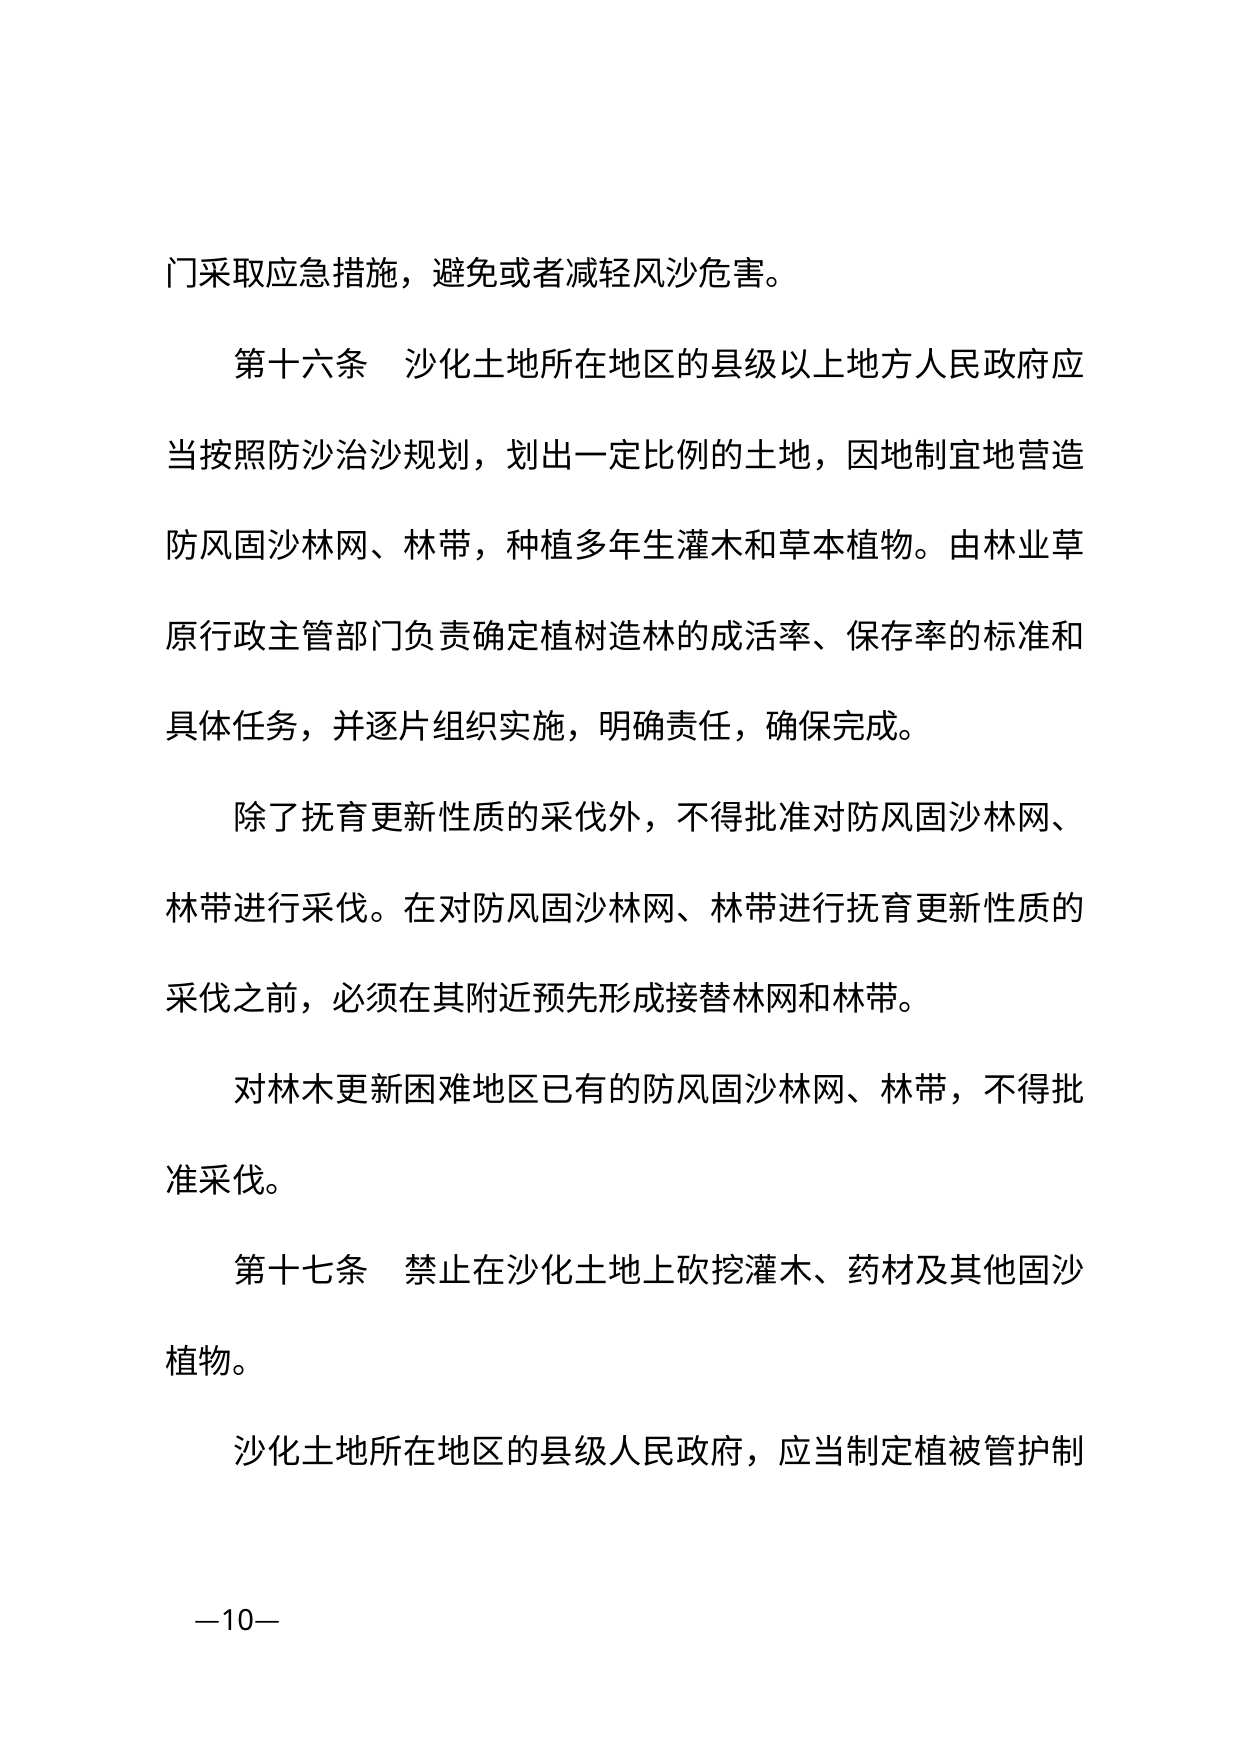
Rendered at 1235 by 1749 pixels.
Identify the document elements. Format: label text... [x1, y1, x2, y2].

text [165, 1404, 1087, 1495]
text 对林木更新困难地区已有的防风固沙林网、林带，不得批准采伐。 [165, 1042, 1087, 1223]
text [165, 226, 1087, 317]
text 第十六条 沙化土地所在地区的县级以上地方人民政府应当按照防沙治沙规划，划出一定比例的土地，因地制宜地营造防风固沙林网、林带，种植多年生灌木和草本植物。由林业草原行政主管部门负责确定植树造林的成活率、保存率的标准和具体任务，并逐片组织实施，明确责任，确保完成。 [165, 317, 1087, 770]
text 除了抚育更新性质的采伐外，不得批准对防风固沙林网、林带进行采伐。在对防风固沙林网、林带进行抚育更新性质的采伐之前，必须在其附近预先形成接替林网和林带。 [165, 770, 1087, 1042]
text 第十七条 禁止在沙化土地上砍挖灌木、药材及其他固沙植物。 [165, 1223, 1087, 1404]
